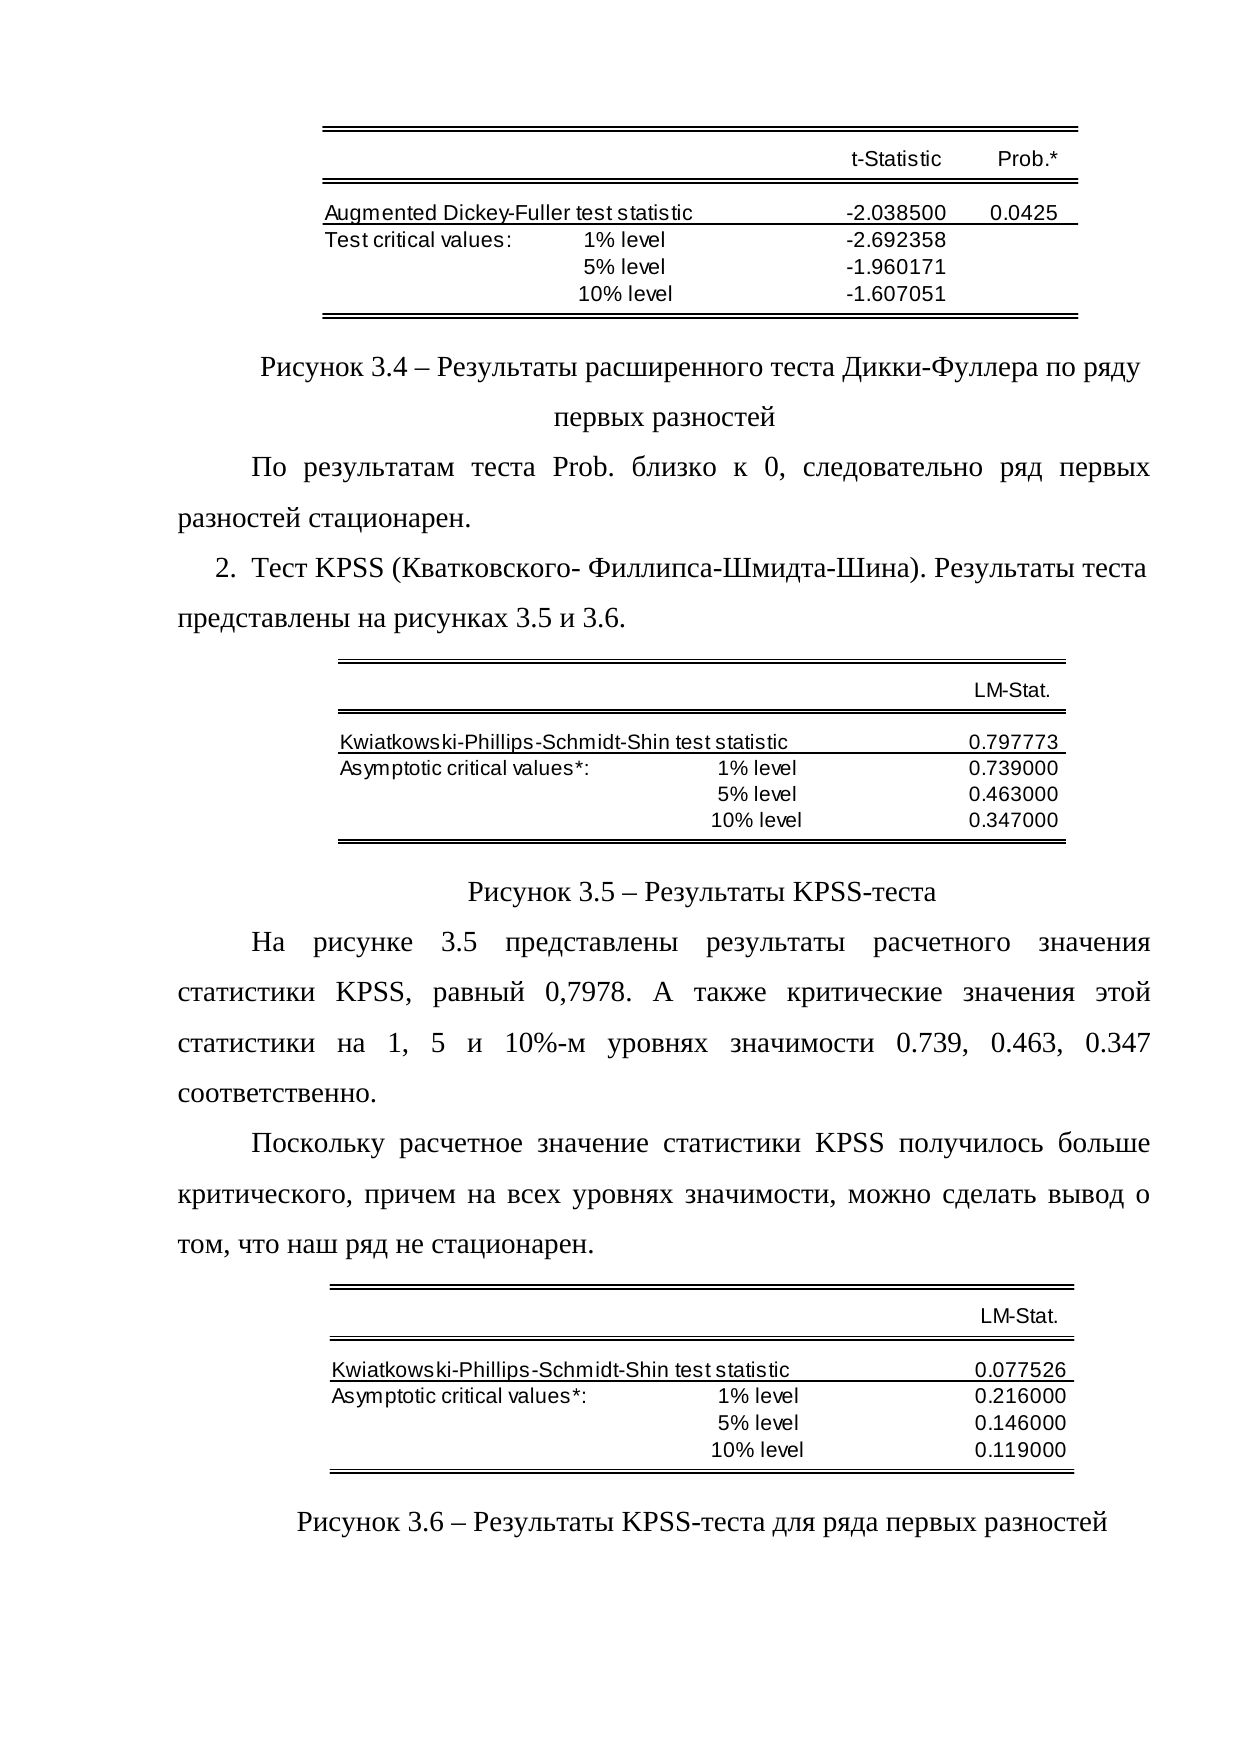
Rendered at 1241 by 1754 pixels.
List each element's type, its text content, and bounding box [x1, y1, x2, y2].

list Тест KPSS (Кватковского- Филлипса-Шмидта-Шина). Результаты теста представлены на рисунках 3.5 и 3.6. [177, 550, 1152, 634]
text Поскольку расчетное значение статистики KPSS получилось больше критического, причем на всех уровнях значимости, можно сделать вывод о том, что наш ряд не стационарен. [177, 1125, 1152, 1176]
text Поскольку расчетное значение статистики KPSS получилось больше критического, причем на всех уровнях значимости, можно сделать вывод о том, что наш ряд не стационарен. [177, 1209, 1152, 1259]
list Рисунок 3.6 – Результаты KPSS-теста для ряда первых разностей [252, 1504, 1152, 1538]
list По результатам теста Prob. близко к 0, следовательно ряд первых разностей стационарен. [177, 449, 1152, 533]
list Рисунок 3.5 – Результаты KPSS-теста [252, 874, 1152, 907]
text Рисунок 3.4 – Результаты расширенного теста Дикки-Фуллера по ряду первых разностей [177, 349, 1152, 433]
text На рисунке 3.5 представлены результаты расчетного значения статистики KPSS, равный 0,7978. А также критические значения этой статистики на 1, 5 и 10%-м уровнях значимости 0.739, 0.463, 0.347 соответственно. [177, 924, 1152, 1109]
